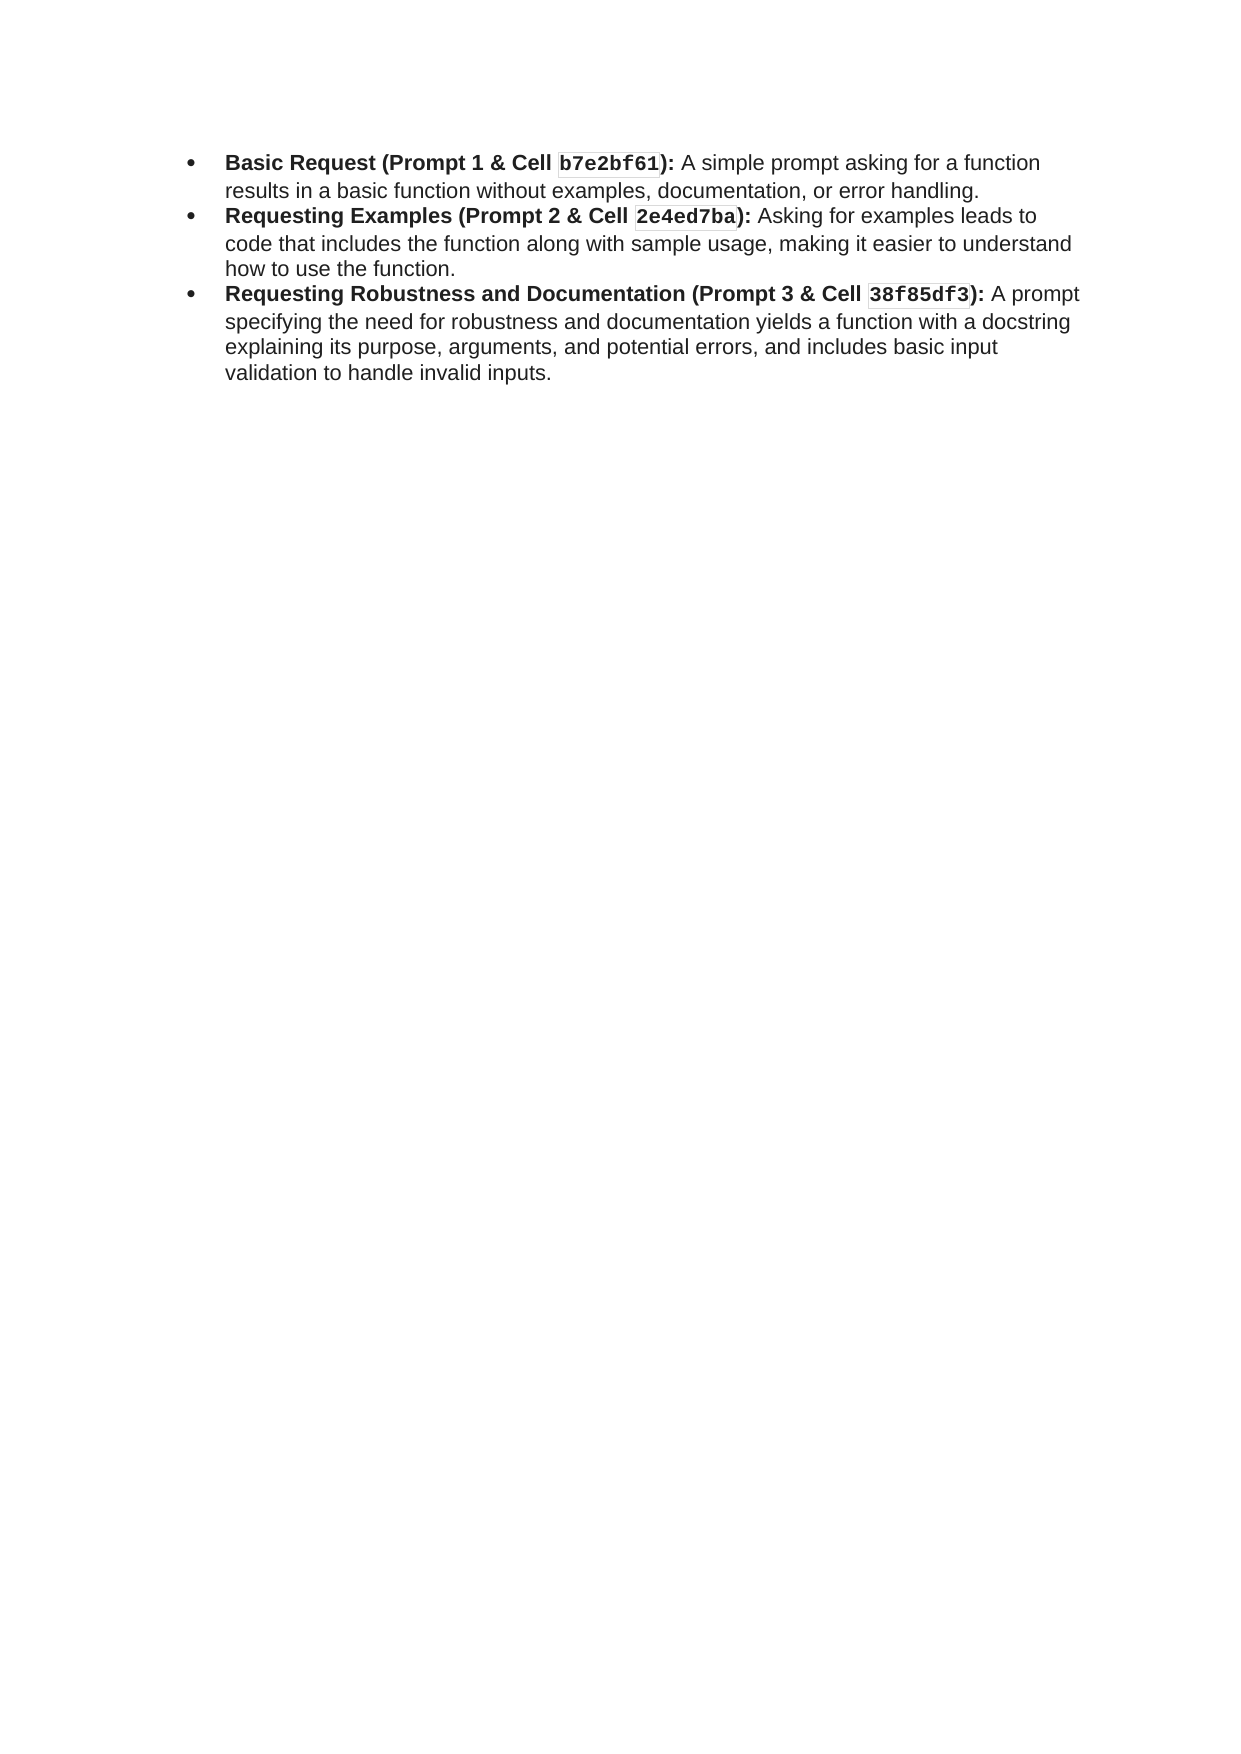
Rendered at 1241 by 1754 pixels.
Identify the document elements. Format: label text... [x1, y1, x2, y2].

list Requesting Robustness and Documentation (Prompt 3 & Cell 38f85df3): A prompt specifying the need for robustness and documentation yields a function with a docstring explaining its purpose, arguments, and potential errors, and includes basic input validation to handle invalid inputs. [187, 281, 1090, 385]
list Requesting Examples (Prompt 2 & Cell 2e4ed7ba): Asking for examples leads to code that includes the function along with sample usage, making it easier to understand how to use the function. [187, 203, 1090, 281]
list Basic Request (Prompt 1 & Cell b7e2bf61): A simple prompt asking for a function results in a basic function without examples, documentation, or error handling. [187, 150, 1090, 203]
